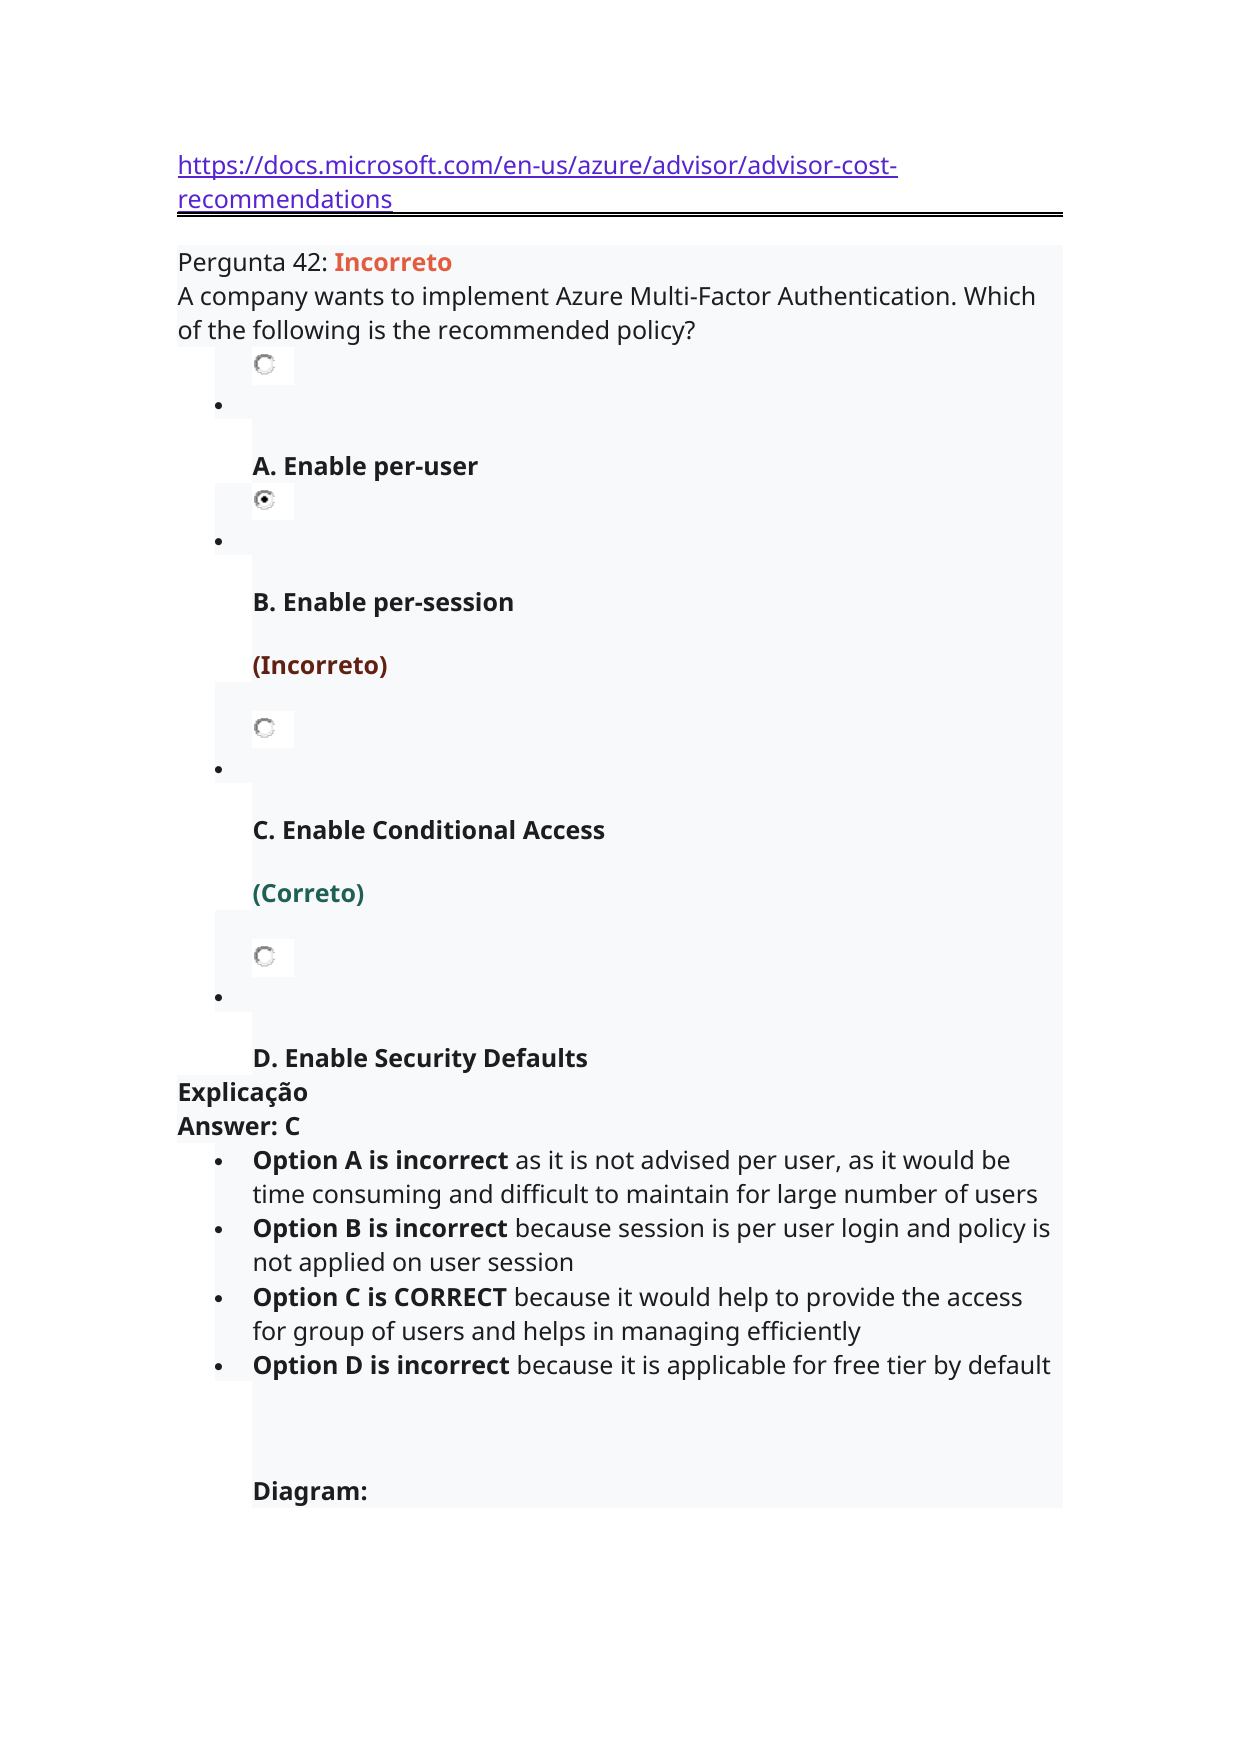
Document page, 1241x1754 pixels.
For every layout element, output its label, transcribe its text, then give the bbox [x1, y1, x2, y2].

text Explicação [177, 1075, 1063, 1109]
list Option D is incorrect because it is applicable for free tier by default [215, 1347, 1063, 1381]
list Option A is incorrect as it is not advised per user, as it would be time consuming and difficult to maintain for large number of users [215, 1143, 1063, 1211]
text Diagram: [252, 1474, 1063, 1508]
text Answer: C [177, 1109, 1063, 1143]
text B. Enable per-session [252, 584, 1063, 618]
text Pergunta 42: Incorreto [177, 245, 1063, 279]
text (Correto) [252, 876, 1063, 910]
text A. Enable per-user [252, 449, 1063, 483]
text D. Enable Security Defaults [252, 1041, 1063, 1075]
text (Incorreto) [252, 648, 1063, 682]
list Option C is CORRECT because it would help to provide the access for group of users and helps in managing efficiently [215, 1279, 1063, 1347]
list Option B is incorrect because session is per user login and policy is not applied on user session [215, 1211, 1063, 1279]
text C. Enable Conditional Access [252, 813, 1063, 847]
text A company wants to implement Azure Multi-Factor Authentication. Which of the following is the recommended policy? [177, 279, 1063, 347]
text https://docs.microsoft.com/en-us/azure/advisor/advisor-cost-recommendations [177, 148, 1063, 212]
